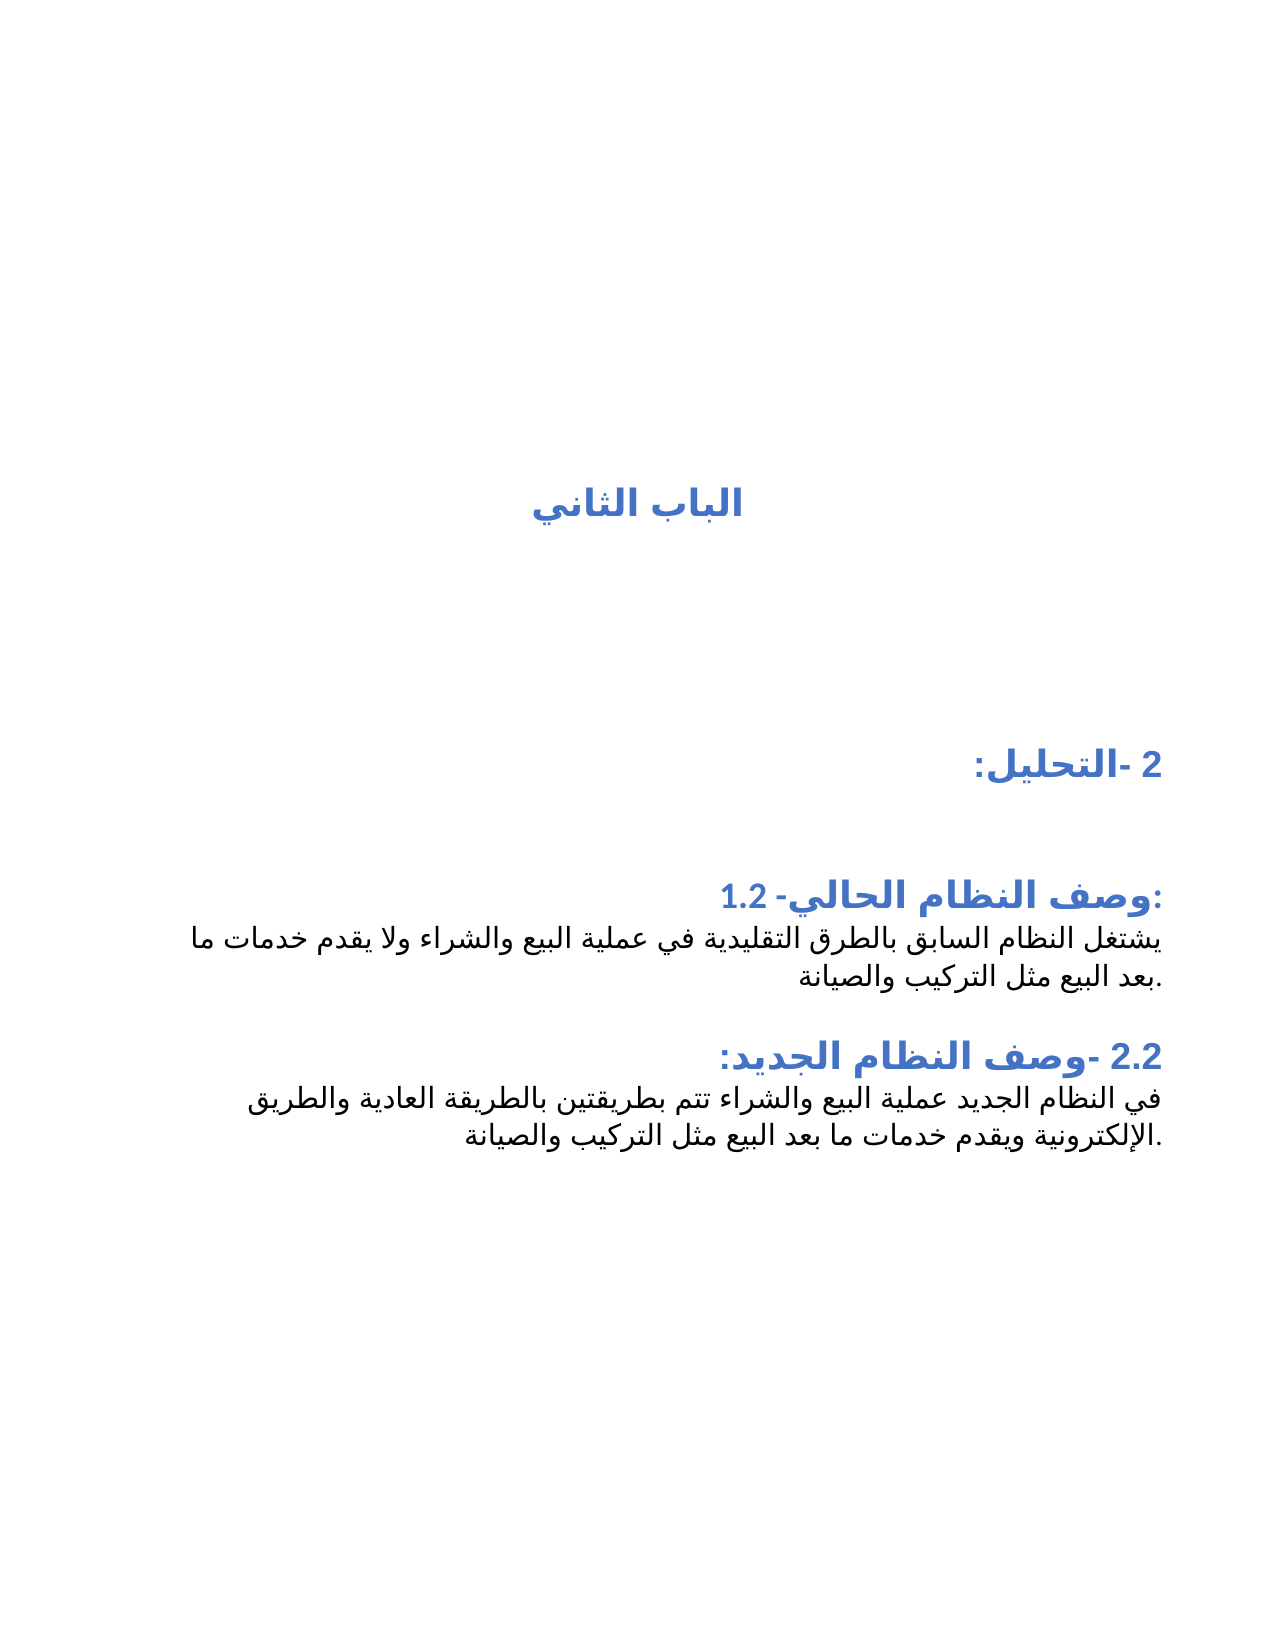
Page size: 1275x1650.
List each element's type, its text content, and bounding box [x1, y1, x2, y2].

list في النظام الجديد عملية البيع والشراء تتم بطريقتين بالطريقة العادية والطريق الإلكترونية ويقدم خدمات ما بعد البيع مثل التركيب والصيانة. [187, 1081, 1162, 1153]
list 2.2 -وصف النظام الجديد: [112, 1034, 1162, 1078]
list 1.2 -وصف النظام الحالي: [187, 872, 1162, 918]
text 2 -التحليل: [112, 742, 1162, 786]
list يشتغل النظام السابق بالطرق التقليدية في عملية البيع والشراء ولا يقدم خدمات ما بعد البيع مثل التركيب والصيانة. [187, 921, 1162, 993]
text الباب الثاني [112, 481, 1162, 524]
